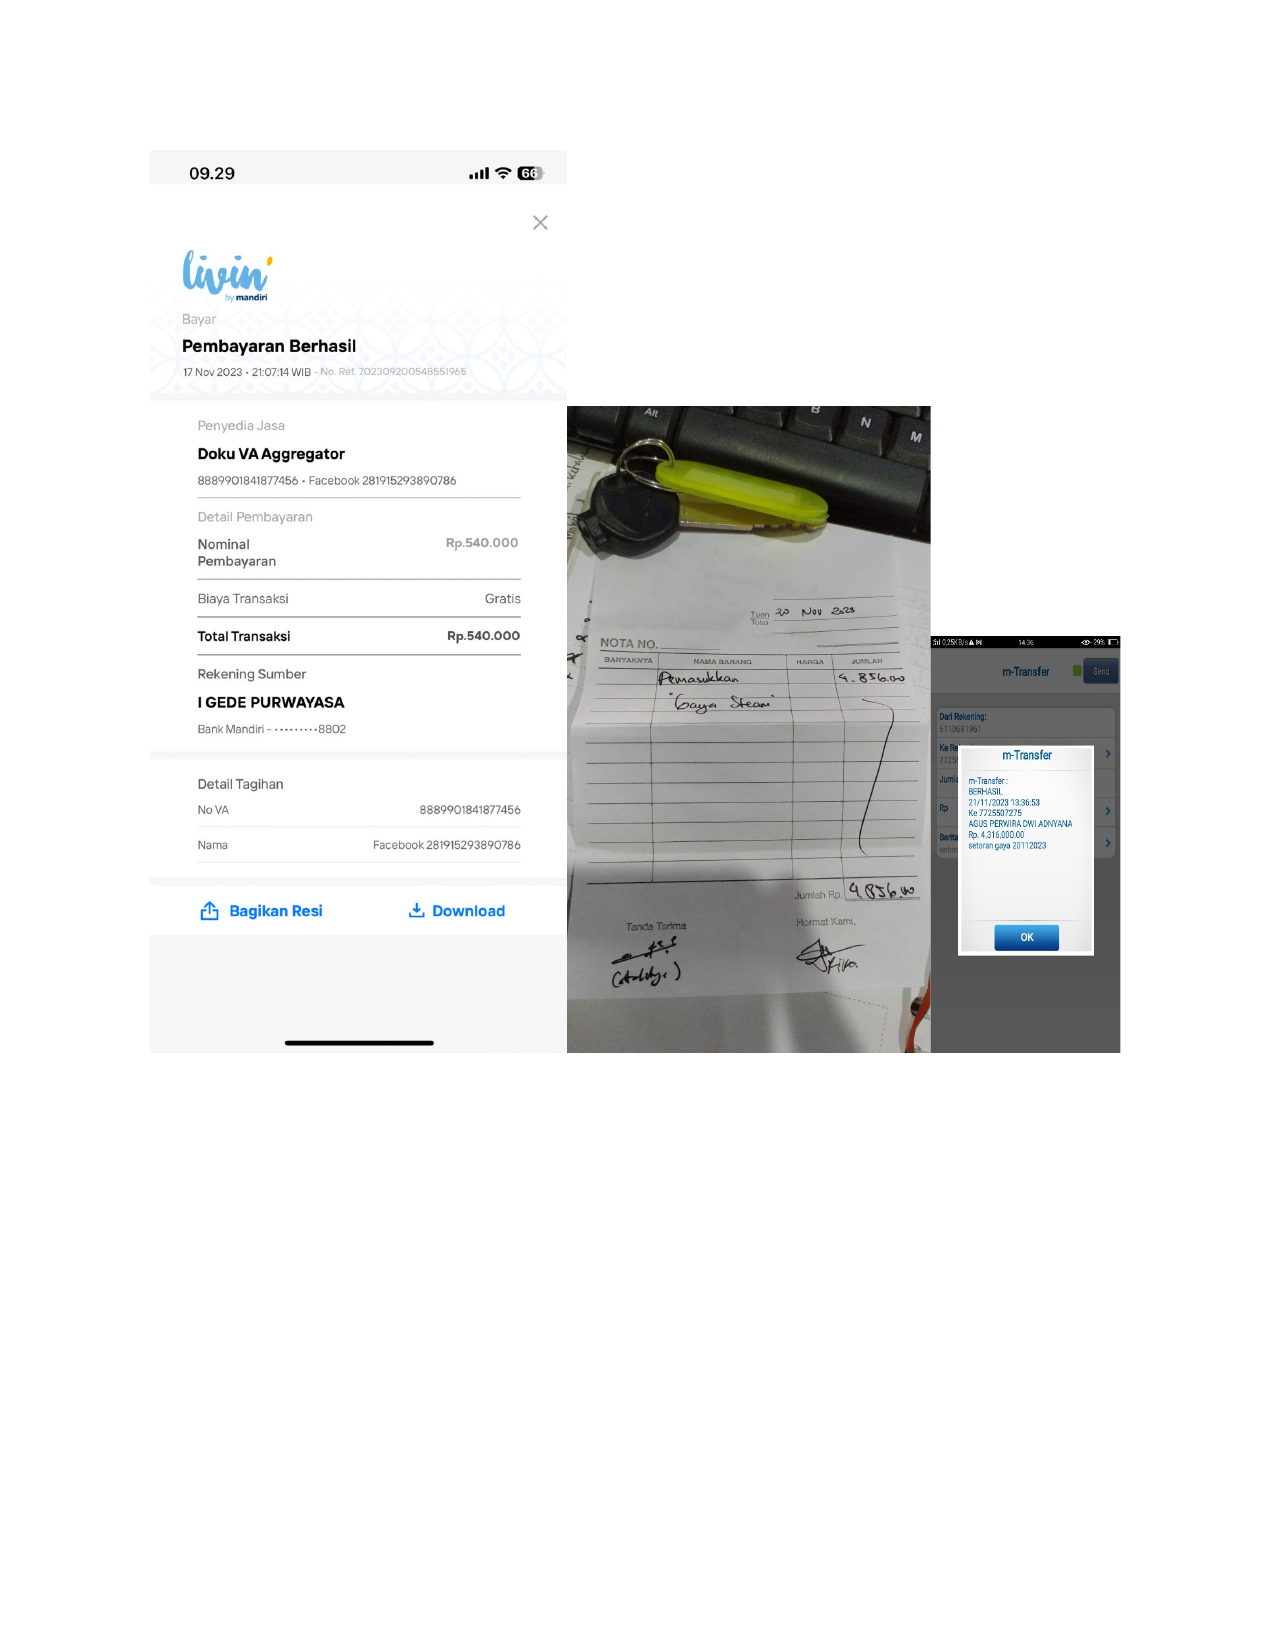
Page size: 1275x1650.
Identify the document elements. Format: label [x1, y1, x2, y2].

picture [150, 150, 1121, 1053]
